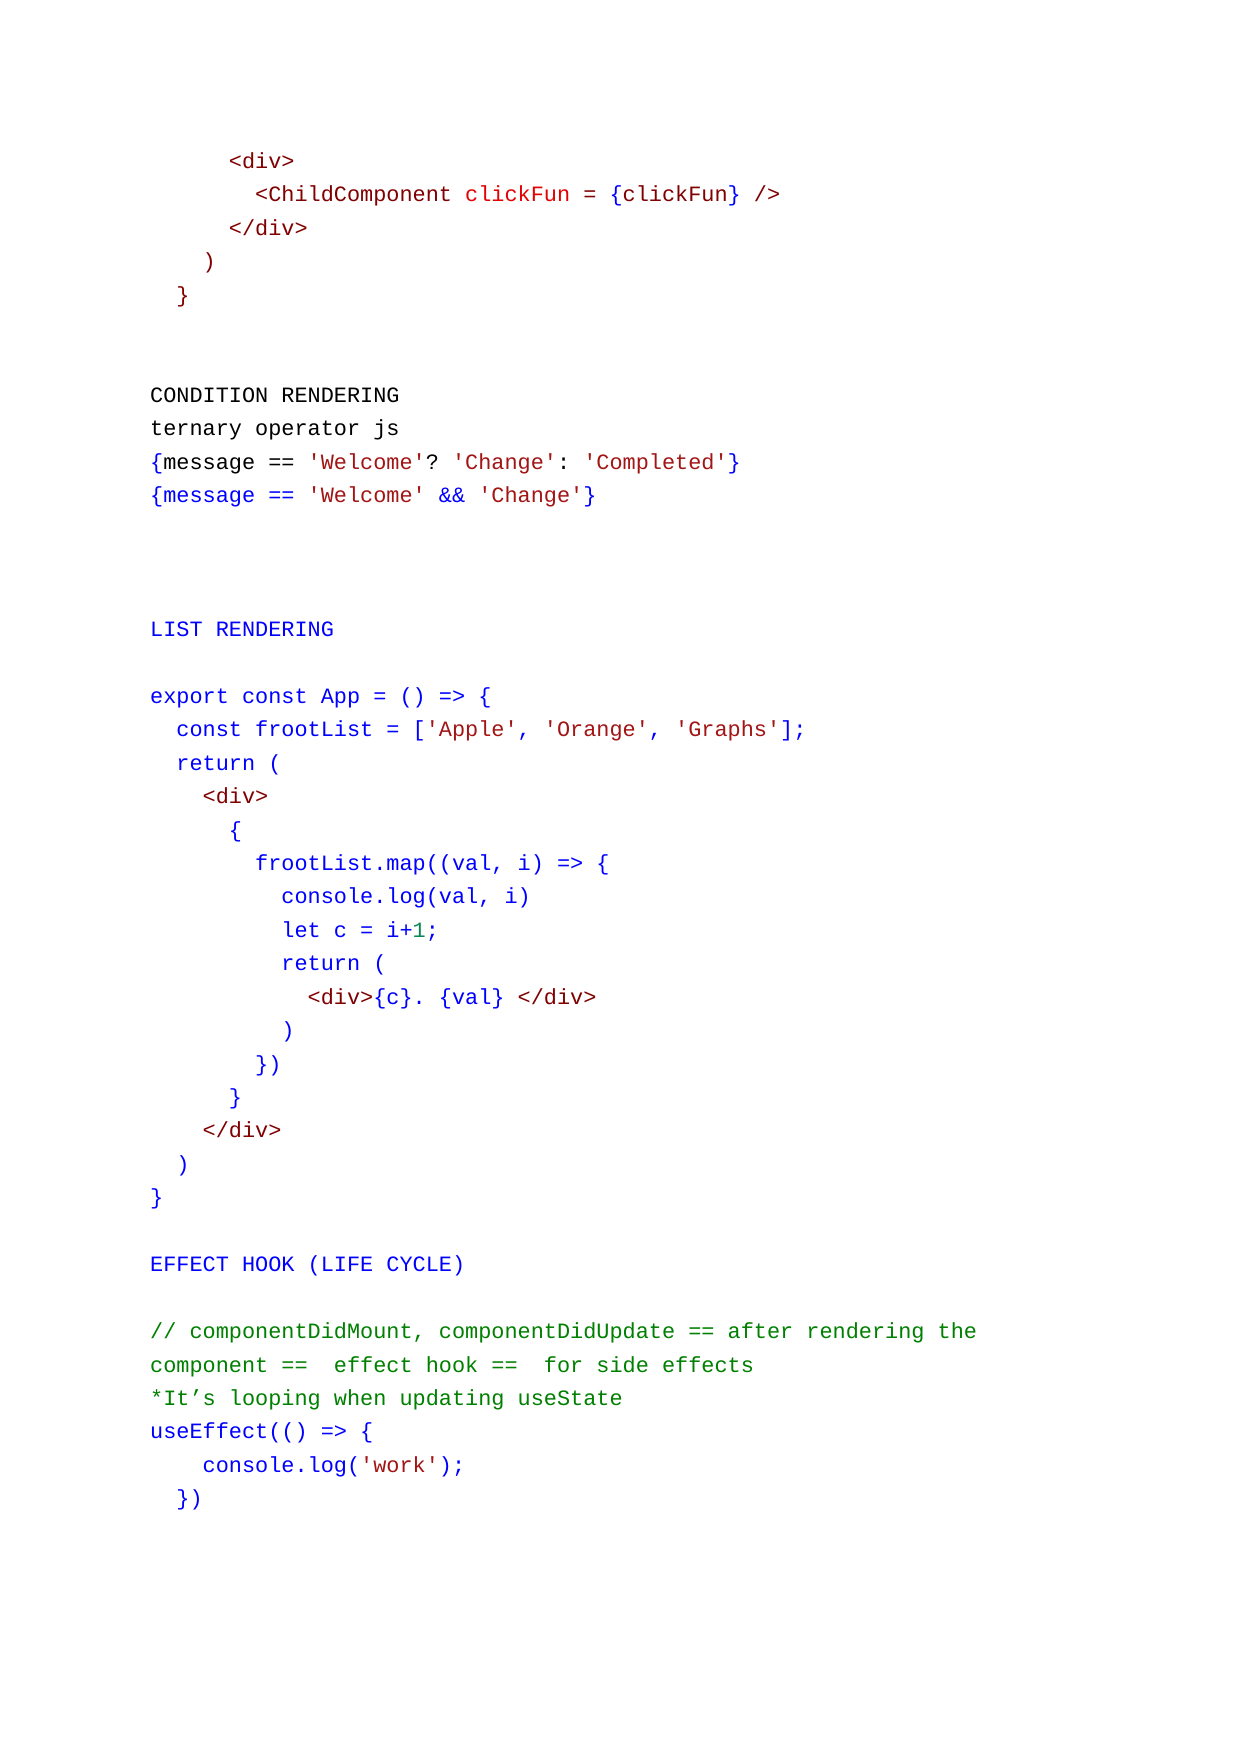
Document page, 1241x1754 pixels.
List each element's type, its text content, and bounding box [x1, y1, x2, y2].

text {message == 'Welcome'? 'Change': 'Completed'} [150, 451, 1090, 476]
text EFFECT HOOK (LIFE CYCLE) [150, 1253, 1090, 1278]
text } [150, 1187, 1090, 1211]
text LIST RENDERING [150, 618, 1090, 643]
text <div> [150, 785, 1090, 810]
text }) [150, 1487, 1090, 1512]
text return ( [150, 952, 1090, 977]
text <div> [150, 150, 1090, 175]
text { [150, 819, 1090, 843]
text </div> [150, 217, 1090, 242]
text ) [150, 1019, 1090, 1044]
text <div>{c}. {val} </div> [150, 986, 1090, 1011]
text } [150, 284, 1090, 308]
text <ChildComponent clickFun = {clickFun} /> [150, 183, 1090, 208]
text ternary operator js [150, 417, 1090, 442]
text // componentDidMount, componentDidUpdate == after rendering the component == effect hook == for side effects [150, 1320, 1090, 1378]
text console.log(val, i) [150, 886, 1090, 910]
text useEffect(() => { [150, 1421, 1090, 1445]
text let c = i+1; [150, 919, 1090, 944]
text *It’s looping when updating useState [150, 1387, 1090, 1412]
text ) [150, 1153, 1090, 1178]
text return ( [150, 752, 1090, 777]
text const frootList = ['Apple', 'Orange', 'Graphs']; [150, 718, 1090, 743]
text CONDITION RENDERING [150, 384, 1090, 409]
text </div> [150, 1120, 1090, 1144]
text ) [150, 250, 1090, 275]
text }) [150, 1053, 1090, 1078]
text export const App = () => { [150, 685, 1090, 710]
text console.log('work'); [150, 1454, 1090, 1479]
text {message == 'Welcome' && 'Change'} [150, 484, 1090, 509]
text frootList.map((val, i) => { [150, 852, 1090, 877]
text } [150, 1086, 1090, 1111]
